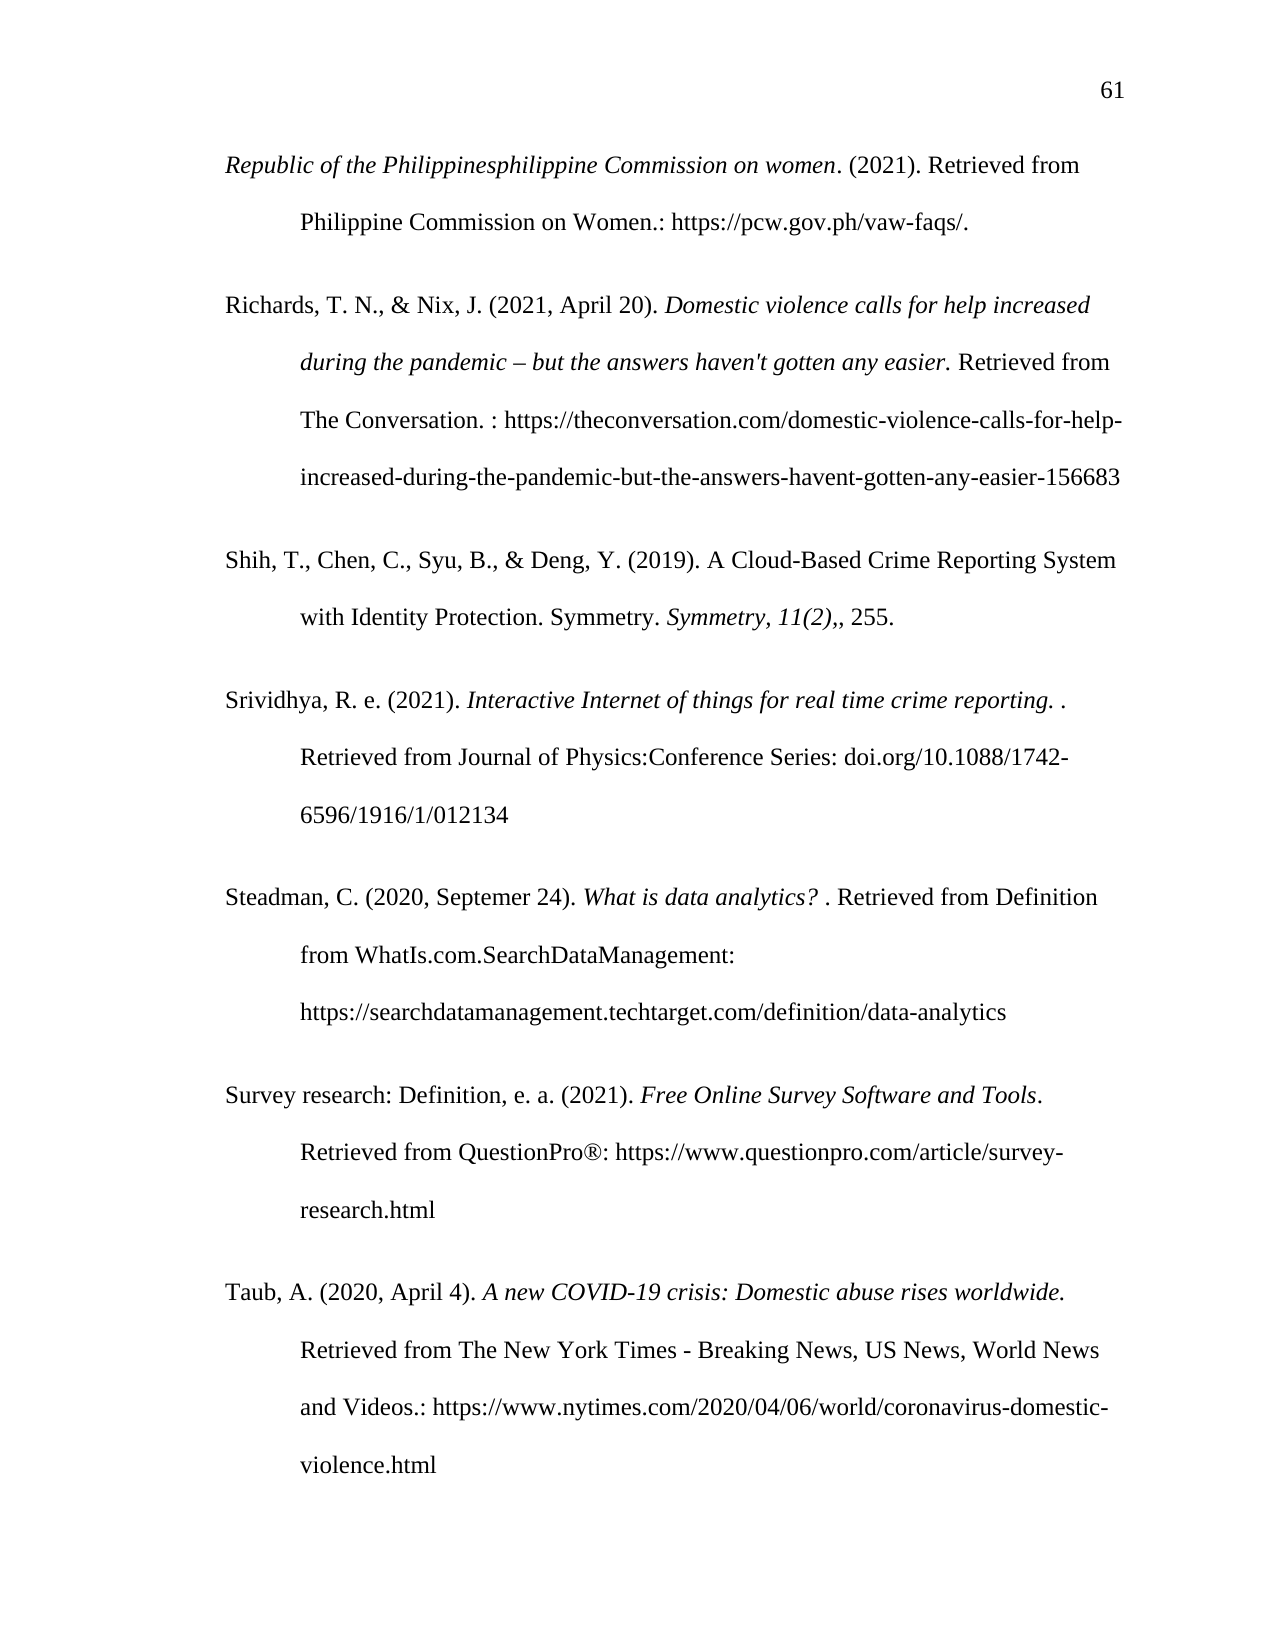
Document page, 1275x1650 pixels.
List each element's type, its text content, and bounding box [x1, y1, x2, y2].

text Shih, T., Chen, C., Syu, B., & Deng, Y. (2019). A Cloud-Based Crime Reporting System with Identity Protection. Symmetry. Symmetry, 11(2),, 255. [225, 545, 1125, 631]
text Taub, A. (2020, April 4). A new COVID-19 crisis: Domestic abuse rises worldwide. Retrieved from The New York Times - Breaking News, US News, World News and Videos.: https://www.nytimes.com/2020/04/06/world/coronavirus-domestic-violence.html [225, 1277, 1125, 1479]
text Steadman, C. (2020, Septemer 24). What is data analytics? . Retrieved from Definition from WhatIs.com.SearchDataManagement: https://searchdatamanagement.techtarget.com/definition/data-analytics [225, 882, 1125, 1026]
text Srividhya, R. e. (2021). Interactive Internet of things for real time crime reporting. . Retrieved from Journal of Physics:Conference Series: doi.org/10.1088/1742-6596/1916/1/012134 [225, 685, 1125, 829]
text Survey research: Definition, e. a. (2021). Free Online Survey Software and Tools. Retrieved from QuestionPro®: https://www.questionpro.com/article/survey-research.html [225, 1080, 1125, 1224]
text Republic of the Philippinesphilippine Commission on women. (2021). Retrieved from Philippine Commission on Women.: https://pcw.gov.ph/vaw-faqs/. [225, 150, 1125, 236]
text Richards, T. N., & Nix, J. (2021, April 20). Domestic violence calls for help increased during the pandemic – but the answers haven't gotten any easier. Retrieved from The Conversation. : https://theconversation.com/domestic-violence-calls-for-help-increased-during-the-pandemic-but-the-answers-havent-gotten-any-easier-156683 [225, 290, 1125, 491]
